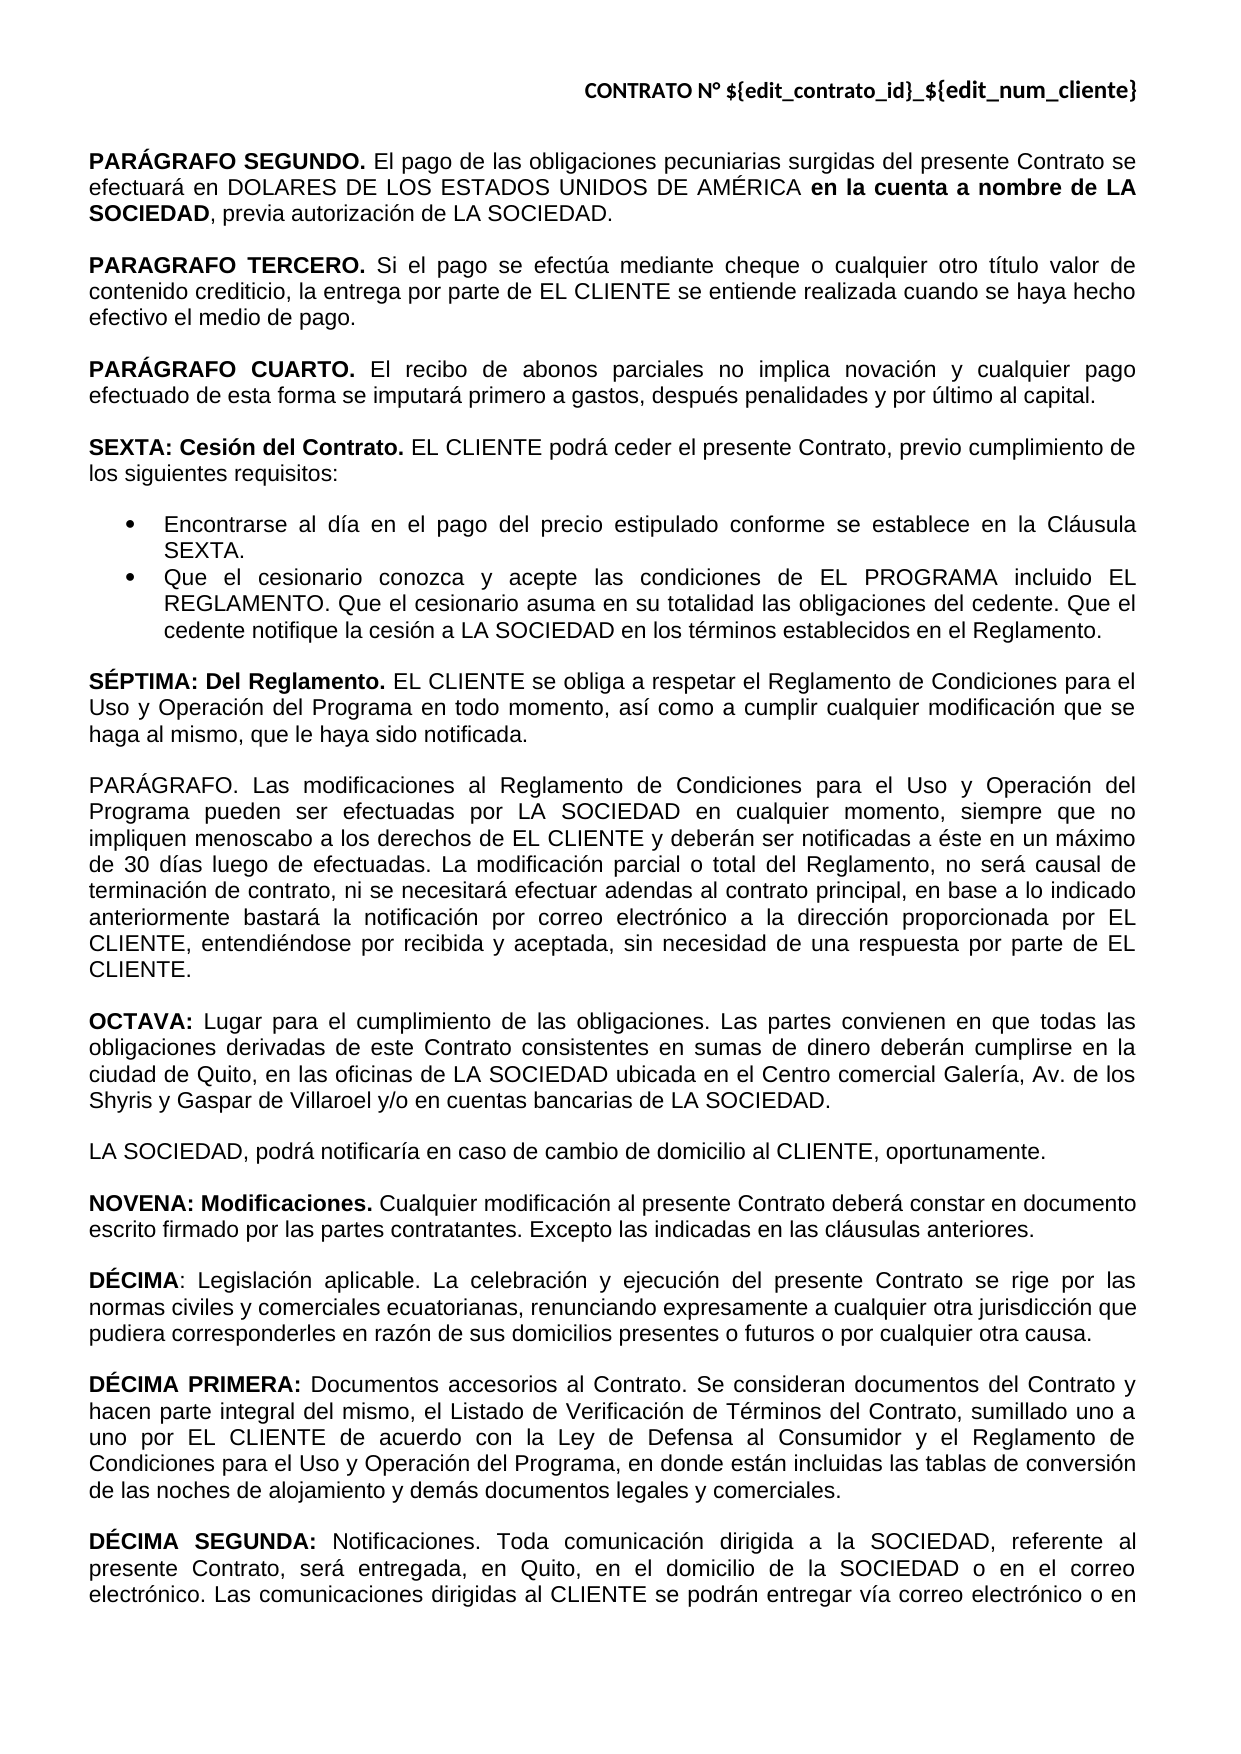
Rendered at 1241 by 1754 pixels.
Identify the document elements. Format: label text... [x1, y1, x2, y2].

list Encontrarse al día en el pago del precio estipulado conforme se establece en la Cláusula SEXTA. [126, 511, 1137, 564]
list Que el cesionario conozca y acepte las condiciones de EL PROGRAMA incluido EL REGLAMENTO. Que el cesionario asuma en su totalidad las obligaciones del cedente. Que el cedente notifique la cesión a LA SOCIEDAD en los términos establecidos en el Reglamento. [126, 564, 1137, 643]
text DÉCIMA PRIMERA: Documentos accesorios al Contrato. Se consideran documentos del Contrato y hacen parte integral del mismo, el Listado de Verificación de Términos del Contrato, sumillado uno a uno por EL CLIENTE de acuerdo con la Ley de Defensa al Consumidor y el Reglamento de Condiciones para el Uso y Operación del Programa, en donde están incluidas las tablas de conversión de las noches de alojamiento y demás documentos legales y comerciales. [89, 1371, 1137, 1503]
text LA SOCIEDAD, podrá notificaría en caso de cambio de domicilio al CLIENTE, oportunamente. [89, 1138, 1137, 1164]
text OCTAVA: Lugar para el cumplimiento de las obligaciones. Las partes convienen en que todas las obligaciones derivadas de este Contrato consistentes en sumas de dinero deberán cumplirse en la ciudad de Quito, en las oficinas de LA SOCIEDAD ubicada en el Centro comercial Galería, Av. de los Shyris y Gaspar de Villaroel y/o en cuentas bancarias de LA SOCIEDAD. [89, 1008, 1137, 1113]
text PARÁGRAFO. Las modificaciones al Reglamento de Condiciones para el Uso y Operación del Programa pueden ser efectuadas por LA SOCIEDAD en cualquier momento, siempre que no impliquen menoscabo a los derechos de EL CLIENTE y deberán ser notificadas a éste en un máximo de 30 días luego de efectuadas. La modificación parcial o total del Reglamento, no será causal de terminación de contrato, ni se necesitará efectuar adendas al contrato principal, en base a lo indicado anteriormente bastará la notificación por correo electrónico a la dirección proporcionada por EL CLIENTE, entendiéndose por recibida y aceptada, sin necesidad de una respuesta por parte de EL CLIENTE. [89, 772, 1137, 983]
text PARÁGRAFO CUARTO. El recibo de abonos parciales no implica novación y cualquier pago efectuado de esta forma se imputará primero a gastos, después penalidades y por último al capital. [89, 356, 1137, 408]
text SEXTA: Cesión del Contrato. EL CLIENTE podrá ceder el presente Contrato, previo cumplimiento de los siguientes requisitos: [89, 433, 1137, 486]
text PARÁGRAFO SEGUNDO. El pago de las obligaciones pecuniarias surgidas del presente Contrato se efectuará en DOLARES DE LOS ESTADOS UNIDOS DE AMÉRICA en la cuenta a nombre de LA SOCIEDAD, previa autorización de LA SOCIEDAD. [89, 148, 1137, 227]
text SÉPTIMA: Del Reglamento. EL CLIENTE se obliga a respetar el Reglamento de Condiciones para el Uso y Operación del Programa en todo momento, así como a cumplir cualquier modificación que se haga al mismo, que le haya sido notificada. [89, 668, 1137, 747]
text PARAGRAFO TERCERO. Si el pago se efectúa mediante cheque o cualquier otro título valor de contenido crediticio, la entrega por parte de EL CLIENTE se entiende realizada cuando se haya hecho efectivo el medio de pago. [89, 252, 1137, 331]
